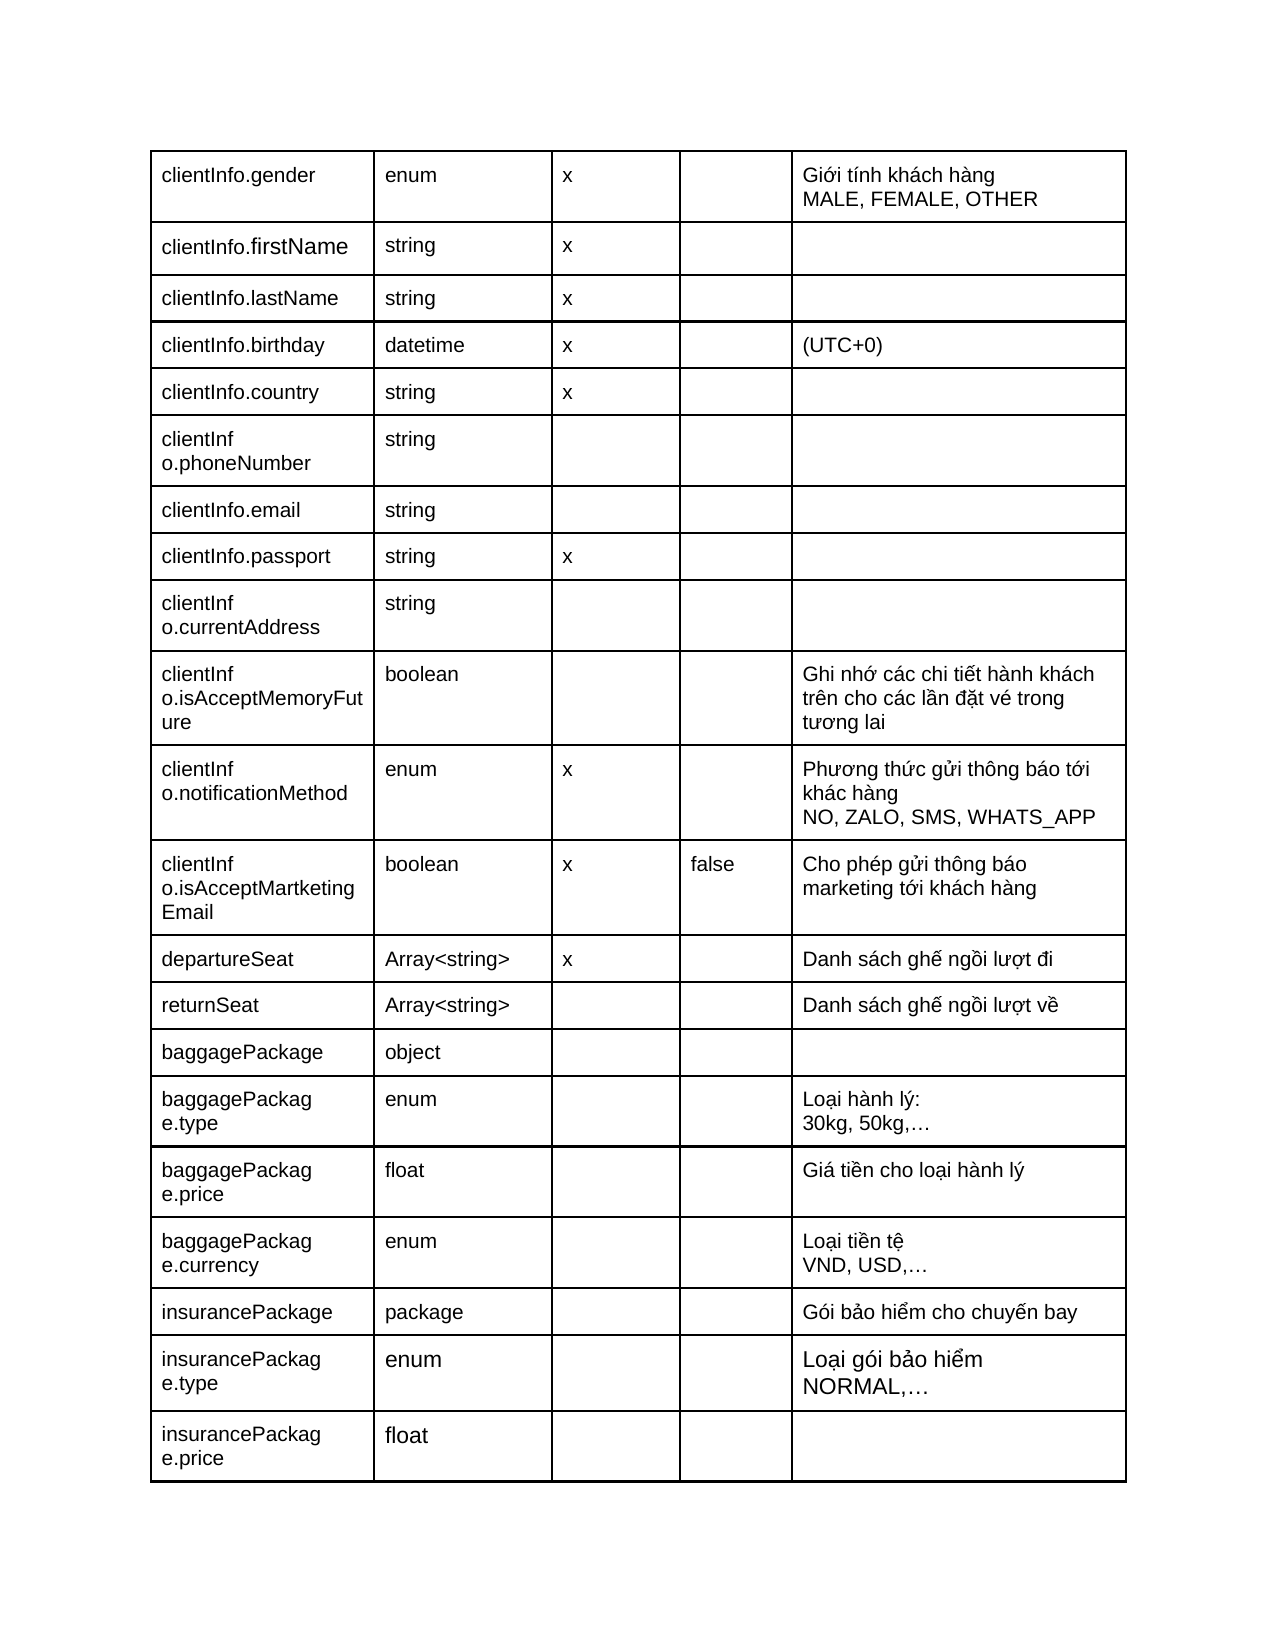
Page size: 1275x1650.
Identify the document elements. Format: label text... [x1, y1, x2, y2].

table_cell enum [375, 746, 551, 839]
table_cell Giới tính khách hàng MALE, FEMALE, OTHER [793, 152, 1125, 221]
table_cell x [553, 152, 679, 221]
table_cell [553, 1030, 679, 1074]
table_cell clientInfo.isAcceptMartketingEmail [152, 841, 373, 934]
table_cell [553, 652, 679, 744]
table_cell enum [375, 1218, 551, 1287]
table_cell baggagePackage.type [152, 1077, 373, 1145]
table_cell returnSeat [152, 983, 373, 1028]
table_cell [793, 581, 1125, 649]
table_cell enum [375, 1336, 551, 1409]
table_cell [681, 1148, 791, 1216]
table_cell Loại gói bảo hiểm NORMAL,… [793, 1336, 1125, 1409]
table_cell [681, 581, 791, 649]
table_cell boolean [375, 841, 551, 934]
table_cell string [375, 416, 551, 485]
table_cell Danh sách ghế ngồi lượt đi [793, 936, 1125, 981]
table_cell string [375, 276, 551, 320]
table_cell false [681, 841, 791, 934]
table_cell [553, 1077, 679, 1145]
table_cell string [375, 369, 551, 414]
table_cell baggagePackage.currency [152, 1218, 373, 1287]
table_cell string [375, 487, 551, 532]
table_cell [793, 487, 1125, 532]
table_cell [553, 1289, 679, 1334]
table_cell float [375, 1412, 551, 1480]
table_cell insurancePackage [152, 1289, 373, 1334]
table_cell [553, 581, 679, 649]
table_cell package [375, 1289, 551, 1334]
table_cell [793, 276, 1125, 320]
table_cell x [553, 936, 679, 981]
table_cell boolean [375, 652, 551, 744]
table_cell clientInfo.notificationMethod [152, 746, 373, 839]
table_cell [681, 652, 791, 744]
table_cell [681, 1412, 791, 1480]
table_cell datetime [375, 323, 551, 367]
table_cell [681, 1218, 791, 1287]
table_cell Array<string> [375, 936, 551, 981]
table_cell x [553, 369, 679, 414]
table_cell [681, 1336, 791, 1409]
table_cell Gói bảo hiểm cho chuyến bay [793, 1289, 1125, 1334]
table_cell baggagePackage.price [152, 1148, 373, 1216]
table_cell [553, 983, 679, 1028]
table_cell [681, 276, 791, 320]
table_cell [681, 936, 791, 981]
table_cell [681, 1289, 791, 1334]
table_cell enum [375, 152, 551, 221]
table_cell clientInfo.phoneNumber [152, 416, 373, 485]
table_cell clientInfo.lastName [152, 276, 373, 320]
table_cell clientInfo.country [152, 369, 373, 414]
table_cell [553, 1148, 679, 1216]
table_cell [793, 534, 1125, 579]
table_cell [681, 1030, 791, 1074]
table_cell clientInfo.isAcceptMemoryFuture [152, 652, 373, 744]
table_cell Array<string> [375, 983, 551, 1028]
table_cell Loại hành lý: 30kg, 50kg,… [793, 1077, 1125, 1145]
table_cell (UTC+0) [793, 323, 1125, 367]
table_cell [553, 1412, 679, 1480]
table_cell clientInfo.gender [152, 152, 373, 221]
table_cell clientInfo.birthday [152, 323, 373, 367]
table_cell [681, 323, 791, 367]
table_cell [681, 534, 791, 579]
table_cell clientInfo.firstName [152, 223, 373, 273]
table_cell x [553, 746, 679, 839]
table_cell [681, 416, 791, 485]
table_cell [793, 369, 1125, 414]
table_cell [553, 416, 679, 485]
table_cell x [553, 323, 679, 367]
table_cell [793, 1030, 1125, 1074]
table_cell Loại tiền tệ VND, USD,… [793, 1218, 1125, 1287]
table_cell [681, 1077, 791, 1145]
table_cell [553, 1218, 679, 1287]
table_cell [681, 746, 791, 839]
table_cell Phương thức gửi thông báo tới khác hàng NO, ZALO, SMS, WHATS_APP [793, 746, 1125, 839]
table_cell [793, 1412, 1125, 1480]
table_cell [681, 983, 791, 1028]
table_cell [793, 416, 1125, 485]
table_cell [793, 223, 1125, 273]
table_cell insurancePackage.type [152, 1336, 373, 1409]
table_cell [681, 487, 791, 532]
table_cell Danh sách ghế ngồi lượt về [793, 983, 1125, 1028]
table_cell object [375, 1030, 551, 1074]
table_cell string [375, 534, 551, 579]
table_cell x [553, 276, 679, 320]
table_cell [681, 152, 791, 221]
table_cell clientInfo.currentAddress [152, 581, 373, 649]
table_cell Ghi nhớ các chi tiết hành khách trên cho các lần đặt vé trong tương lai [793, 652, 1125, 744]
table_cell x [553, 534, 679, 579]
table_cell [553, 1336, 679, 1409]
table_cell x [553, 223, 679, 273]
table_cell string [375, 581, 551, 649]
table_cell departureSeat [152, 936, 373, 981]
table_cell clientInfo.passport [152, 534, 373, 579]
table_cell enum [375, 1077, 551, 1145]
table_cell x [553, 841, 679, 934]
table_cell float [375, 1148, 551, 1216]
table_cell string [375, 223, 551, 273]
table_cell insurancePackage.price [152, 1412, 373, 1480]
table_cell [553, 487, 679, 532]
table_cell Giá tiền cho loại hành lý [793, 1148, 1125, 1216]
table_cell baggagePackage [152, 1030, 373, 1074]
table_cell Cho phép gửi thông báo marketing tới khách hàng [793, 841, 1125, 934]
table_cell [681, 223, 791, 273]
table_cell [681, 369, 791, 414]
table_cell clientInfo.email [152, 487, 373, 532]
